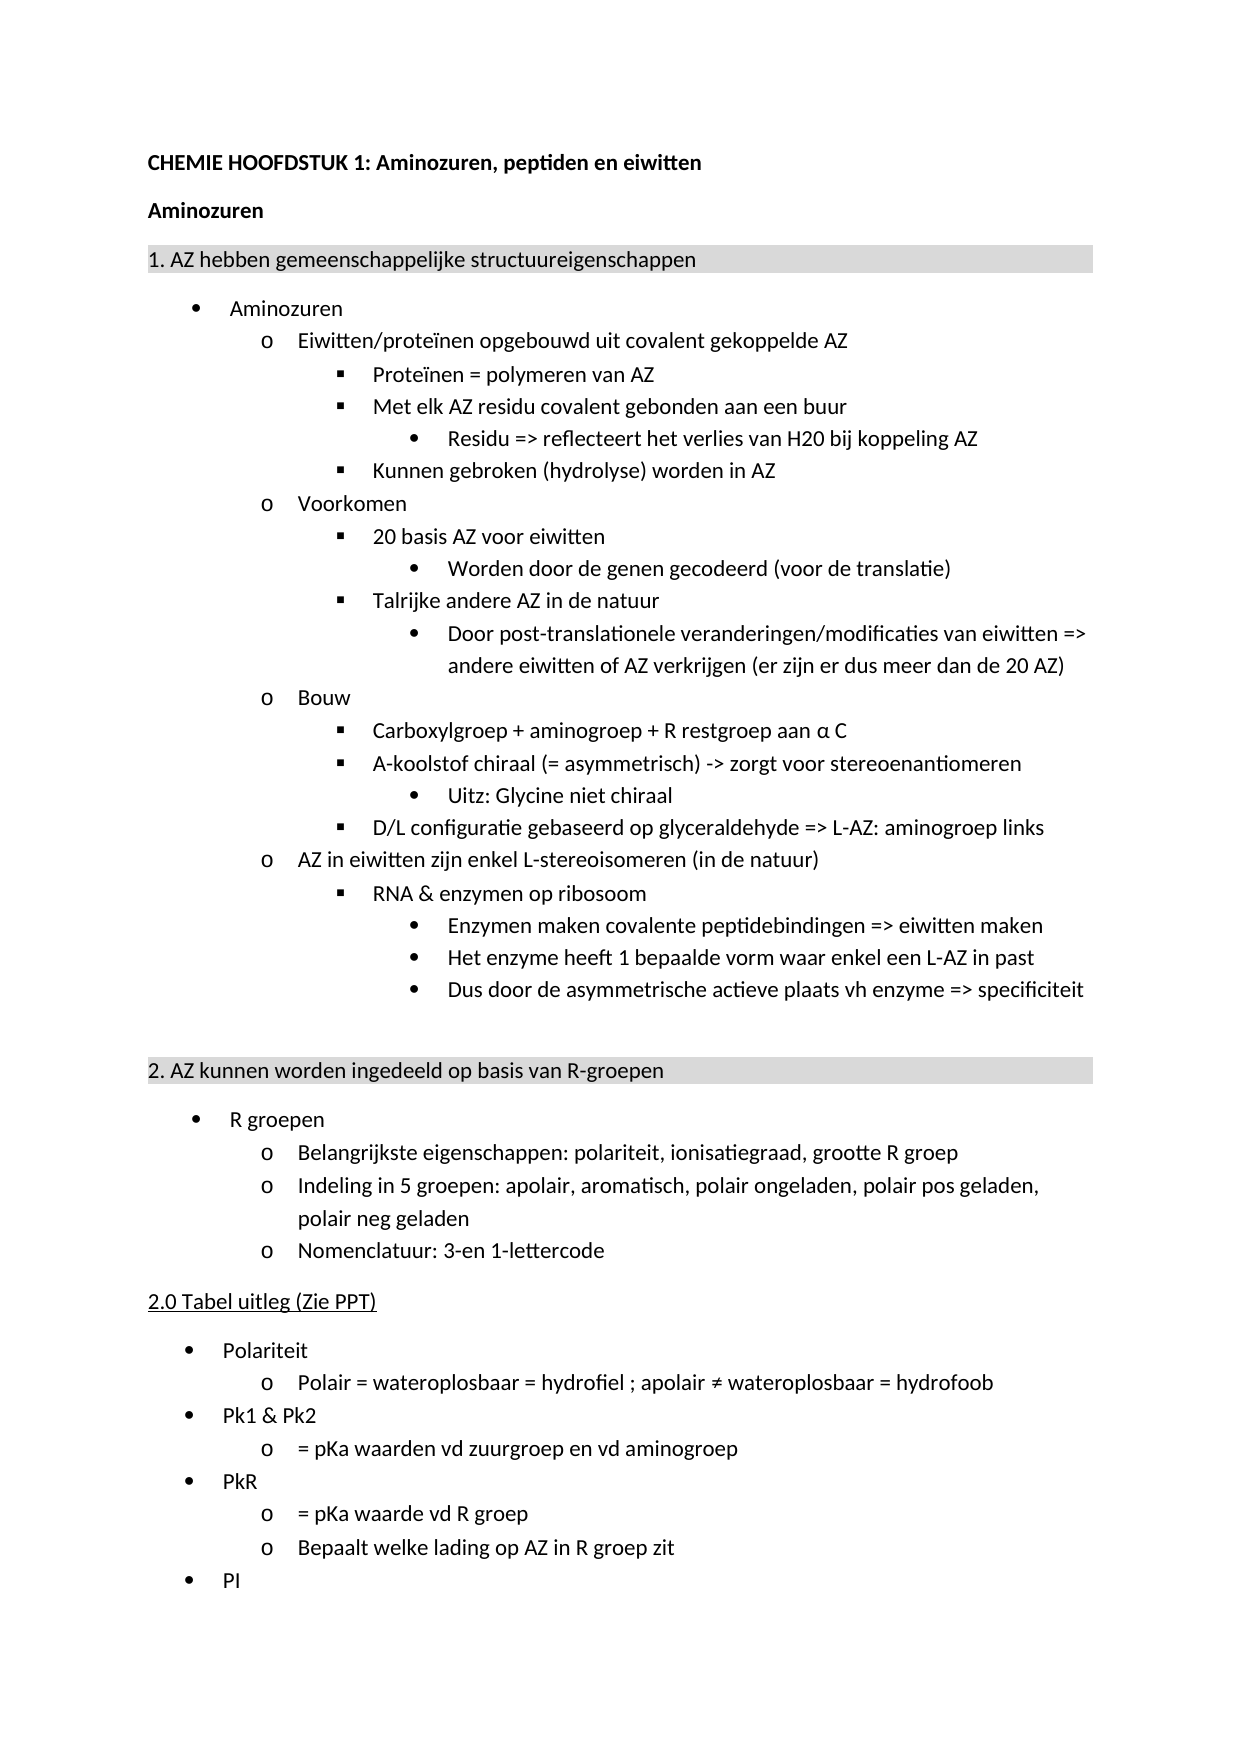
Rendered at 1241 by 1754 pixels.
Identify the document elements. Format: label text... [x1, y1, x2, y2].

list Worden door de genen gecodeerd (voor de translatie) [410, 554, 1093, 582]
text 2. AZ kunnen worden ingedeeld op basis van R-groepen [148, 1057, 1093, 1084]
text 2.0 Tabel uitleg (Zie PPT) [148, 1287, 1093, 1315]
list Residu => reflecteert het verlies van H20 bij koppeling AZ [410, 424, 1093, 452]
list Indeling in 5 groepen: apolair, aromatisch, polair ongeladen, polair pos geladen, polair neg geladen [260, 1171, 1093, 1232]
list R groepen [192, 1105, 1093, 1133]
list RNA & enzymen op ribosoom [335, 879, 1093, 907]
list Α-koolstof chiraal (= asymmetrisch) -> zorgt voor stereoenantiomeren [335, 749, 1093, 777]
list Door post-translationele veranderingen/modificaties van eiwitten => andere eiwitten of AZ verkrijgen (er zijn er dus meer dan de 20 AZ) [410, 619, 1093, 679]
list Dus door de asymmetrische actieve plaats vh enzyme => specificiteit [410, 976, 1093, 1003]
list Uitz: Glycine niet chiraal [410, 781, 1093, 809]
list Het enzyme heeft 1 bepaalde vorm waar enkel een L-AZ in past [410, 943, 1093, 971]
list Talrijke andere AZ in de natuur [335, 587, 1093, 614]
list = pKa waarde vd R groep [260, 1499, 1093, 1528]
list Proteïnen = polymeren van AZ [335, 360, 1093, 388]
text Aminozuren [148, 196, 1093, 224]
list Voorkomen [260, 489, 1093, 518]
list Eiwitten/proteïnen opgebouwd uit covalent gekoppelde AZ [260, 326, 1093, 356]
list Bouw [260, 683, 1093, 712]
list Belangrijkste eigenschappen: polariteit, ionisatiegraad, grootte R groep [260, 1138, 1093, 1167]
list Nomenclatuur: 3-en 1-lettercode [260, 1237, 1093, 1266]
list Pk1 & Pk2 [185, 1401, 1093, 1429]
list Enzymen maken covalente peptidebindingen => eiwitten maken [410, 911, 1093, 939]
list = pKa waarden vd zuurgroep en vd aminogroep [260, 1434, 1093, 1463]
list Carboxylgroep + aminogroep + R restgroep aan α C [335, 717, 1093, 745]
list PI [185, 1566, 1093, 1594]
list D/L configuratie gebaseerd op glyceraldehyde => L-AZ: aminogroep links [335, 813, 1093, 841]
list Aminozuren [192, 294, 1093, 322]
list Bepaalt welke lading op AZ in R groep zit [260, 1533, 1093, 1562]
list Polariteit [185, 1336, 1093, 1364]
list Met elk AZ residu covalent gebonden aan een buur [335, 392, 1093, 420]
list AZ in eiwitten zijn enkel L-stereoisomeren (in de natuur) [260, 845, 1093, 874]
text 1. AZ hebben gemeenschappelijke structuureigenschappen [148, 245, 1093, 273]
list Kunnen gebroken (hydrolyse) worden in AZ [335, 456, 1093, 484]
list PkR [185, 1467, 1093, 1495]
text CHEMIE HOOFDSTUK 1: Aminozuren, peptiden en eiwitten [148, 148, 1093, 176]
list Polair = wateroplosbaar = hydrofiel ; apolair ≠ wateroplosbaar = hydrofoob [260, 1368, 1093, 1397]
list 20 basis AZ voor eiwitten [335, 522, 1093, 550]
